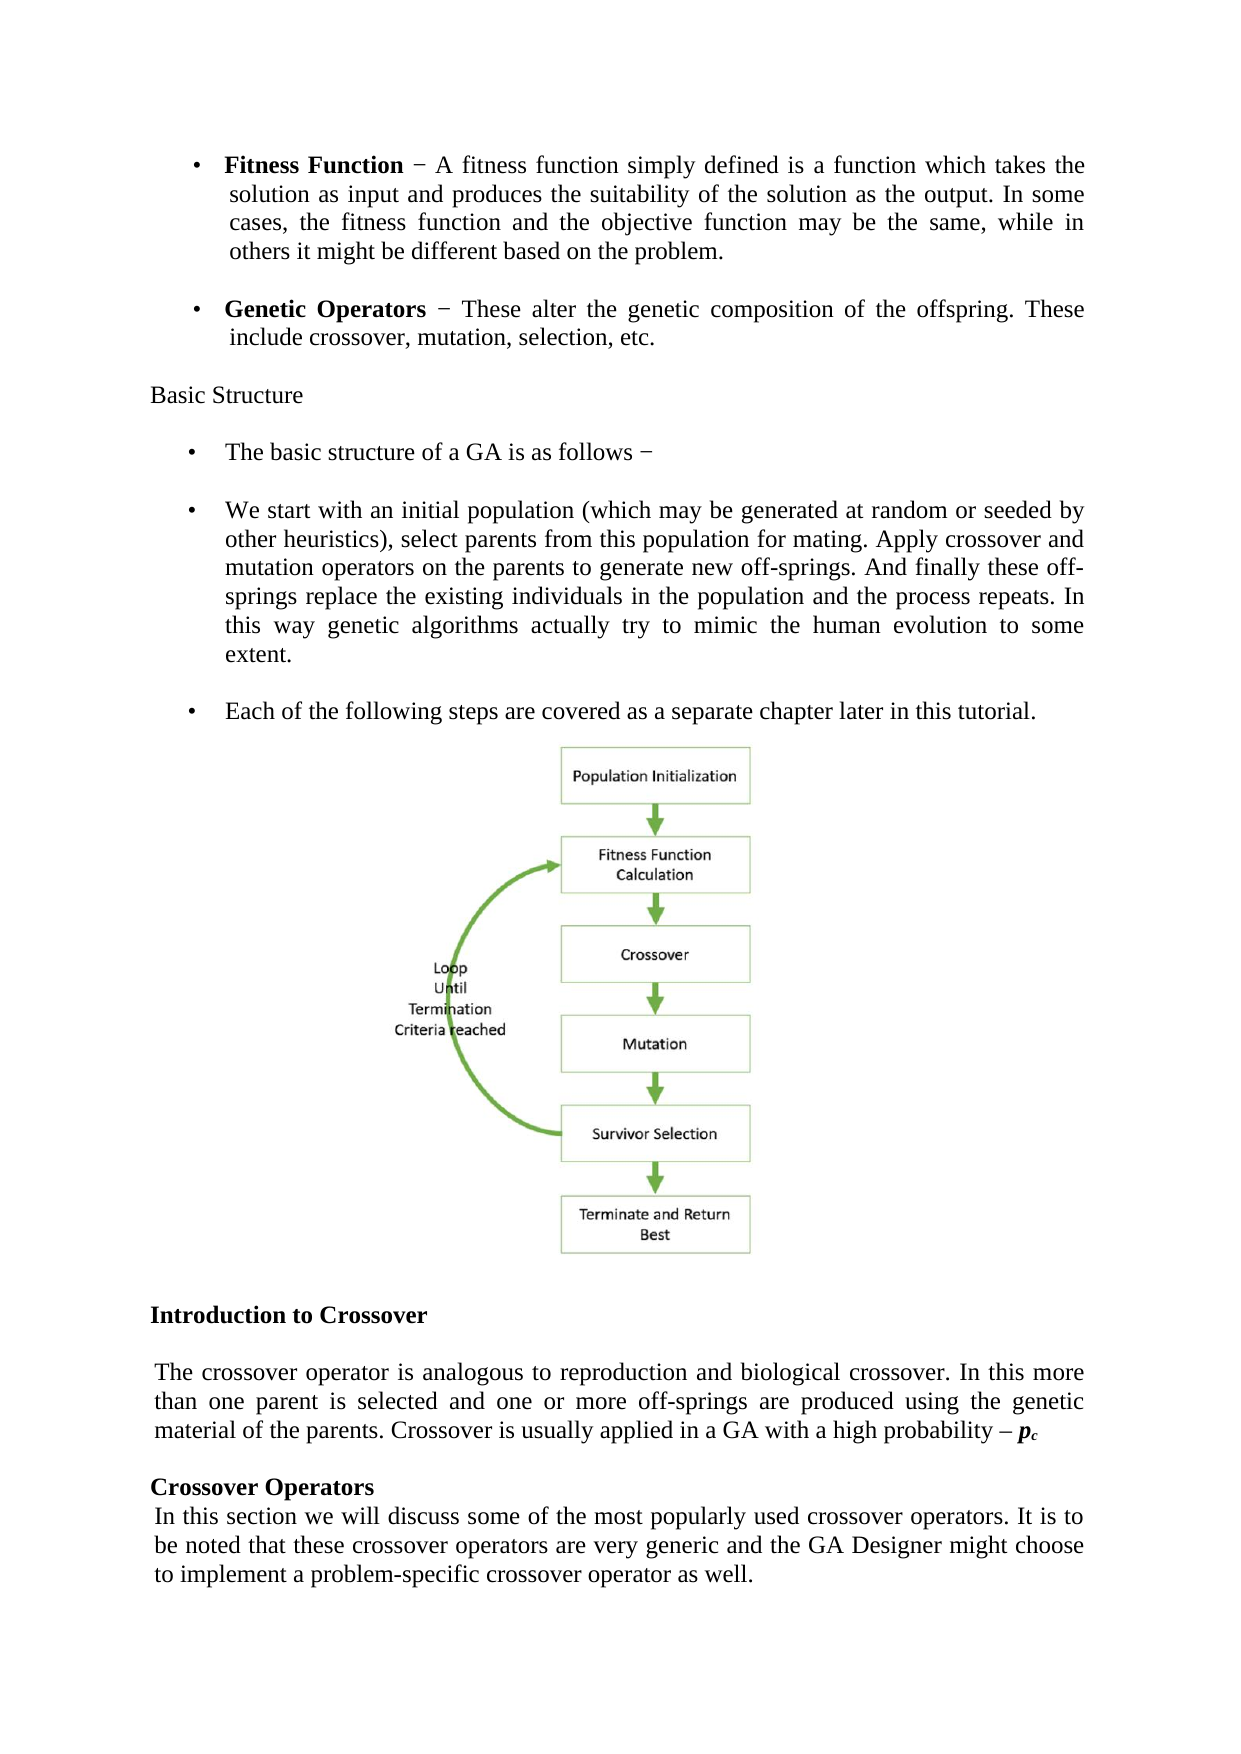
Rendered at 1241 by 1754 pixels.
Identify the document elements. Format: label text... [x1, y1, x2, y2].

list Fitness Function − A fitness function simply defined is a function which takes the solution as input and produces the suitability of the solution as the output. In some cases, the fitness function and the objective function may be the same, while in others it might be different based on the problem. [192, 150, 1085, 265]
list We start with an initial population (which may be generated at random or seeded by other heuristics), select parents from this population for mating. Apply crossover and mutation operators on the parents to generate new off-springs. And finally these off-springs replace the existing individuals in the population and the process repeats. In this way genetic algorithms actually try to mimic the human evolution to some extent. [187, 495, 1085, 667]
text Crossover Operators [150, 1472, 1090, 1501]
picture [345, 742, 800, 1269]
text In this section we will discuss some of the most popularly used crossover operators. It is to be noted that these crossover operators are very generic and the GA Designer might choose to implement a problem-specific crossover operator as well. [154, 1501, 1085, 1587]
text The crossover operator is analogous to reproduction and biological crossover. In this more than one parent is selected and one or more off-springs are produced using the genetic material of the parents. Crossover is usually applied in a GA with a high probability – pc [154, 1357, 1085, 1444]
list Each of the following steps are covered as a separate chapter later in this tutorial. [187, 696, 1090, 725]
text Introduction to Crossover [150, 1300, 1090, 1329]
list The basic structure of a GA is as follows − [187, 437, 1090, 466]
text Basic Structure [150, 380, 1090, 409]
list Genetic Operators − These alter the genetic composition of the offspring. These include crossover, mutation, selection, etc. [192, 294, 1085, 351]
